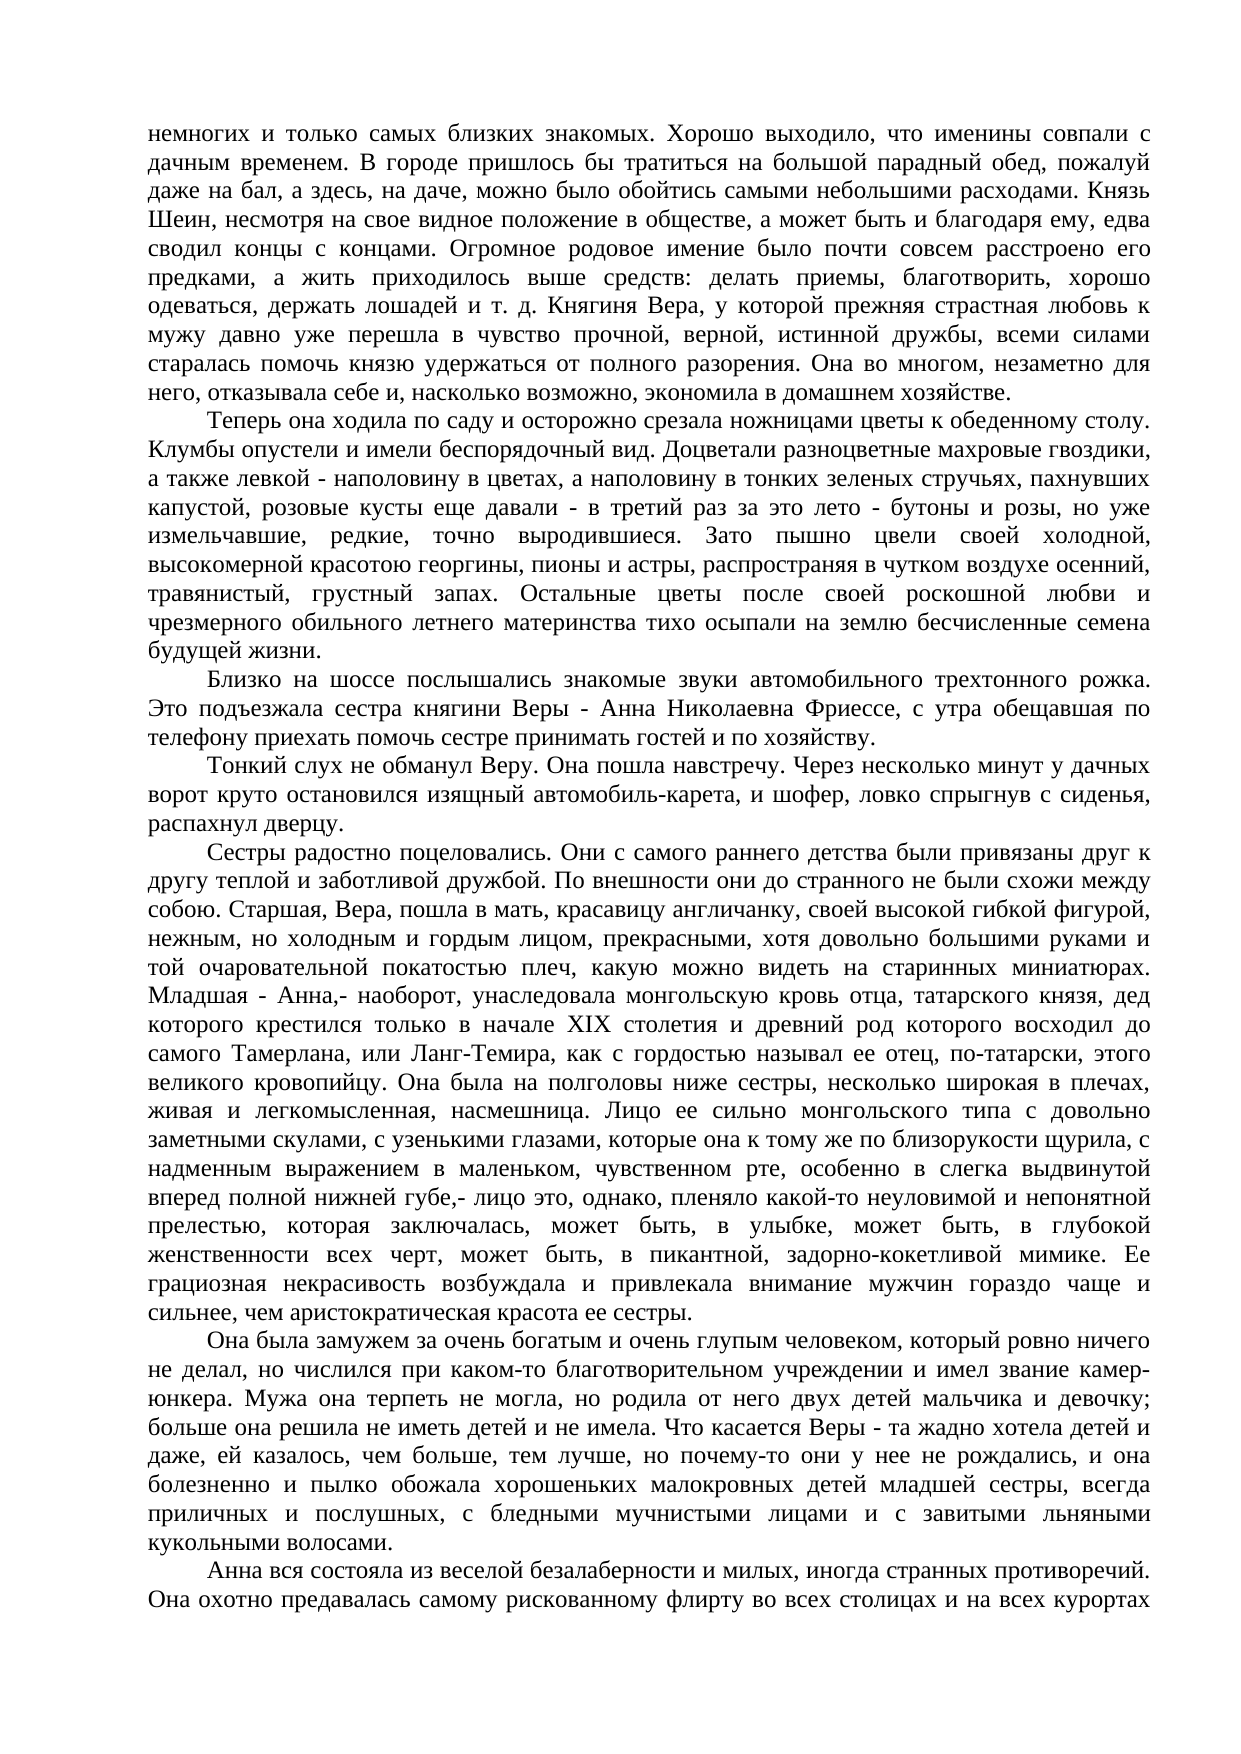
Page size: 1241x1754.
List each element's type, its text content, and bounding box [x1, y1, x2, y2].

text Она была замужем за очень богатым и очень глупым человеком, который ровно ничего не делал, но числился при каком-то благотворительном учреждении и имел звание камер-юнкера. Мужа она терпеть не могла, но родила от него двух детей мальчика и девочку; больше она решила не иметь детей и не имела. Что касается Веры - та жадно хотела детей и даже, ей казалось, чем больше, тем лучше, но почему-то они у нее не рождались, и она болезненно и пылко обожала хорошеньких малокровных детей младшей сестры, всегда приличных и послушных, с бледными мучнистыми лицами и с завитыми льняными кукольными волосами. [148, 1326, 1152, 1556]
text Близко на шоссе послышались знакомые звуки автомобильного трехтонного рожка. Это подъезжала сестра княгини Веры - Анна Николаевна Фриессе, с утра обещавшая по телефону приехать помочь сестре принимать гостей и по хозяйству. [148, 664, 1152, 751]
text Теперь она ходила по саду и осторожно срезала ножницами цветы к обеденному столу. Клумбы опустели и имели беспорядочный вид. Доцветали разноцветные махровые гвоздики, а также левкой - наполовину в цветах, а наполовину в тонких зеленых стручьях, пахнувших капустой, розовые кусты еще давали - в третий раз за это лето - бутоны и розы, но уже измельчавшие, редкие, точно выродившиеся. Зато пышно цвели своей холодной, высокомерной красотою георгины, пионы и астры, распространяя в чутком воздухе осенний, травянистый, грустный запах. Остальные цветы после своей роскошной любви и чрезмерного обильного летнего материнства тихо осыпали на землю бесчисленные семена будущей жизни. [148, 406, 1152, 664]
text Тонкий слух не обманул Веру. Она пошла навстречу. Через несколько минут у дачных ворот круто остановился изящный автомобиль-карета, и шофер, ловко спрыгнув с сиденья, распахнул дверцу. [148, 751, 1152, 837]
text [148, 1556, 1152, 1613]
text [148, 118, 1152, 406]
text Сестры радостно поцеловались. Они с самого раннего детства были привязаны друг к другу теплой и заботливой дружбой. По внешности они до странного не были схожи между собою. Старшая, Вера, пошла в мать, красавицу англичанку, своей высокой гибкой фигурой, нежным, но холодным и гордым лицом, прекрасными, хотя довольно большими руками и той очаровательной покатостью плеч, какую можно видеть на старинных миниатюрах. Младшая - Анна,- наоборот, унаследовала монгольскую кровь отца, татарского князя, дед которого крестился только в начале XIX столетия и древний род которого восходил до самого Тамерлана, или Ланг-Темира, как с гордостью называл ее отец, по-татарски, этого великого кровопийцу. Она была на полголовы ниже сестры, несколько широкая в плечах, живая и легкомысленная, насмешница. Лицо ее сильно монгольского типа с довольно заметными скулами, с узенькими глазами, которые она к тому же по близорукости щурила, с надменным выражением в маленьком, чувственном рте, особенно в слегка выдвинутой вперед полной нижней губе,- лицо это, однако, пленяло какой-то неуловимой и непонятной прелестью, которая заключалась, может быть, в улыбке, может быть, в глубокой женственности всех черт, может быть, в пикантной, задорно-кокетливой мимике. Ее грациозная некрасивость возбуждала и привлекала внимание мужчин гораздо чаще и сильнее, чем аристократическая красота ее сестры. [148, 837, 1152, 1326]
